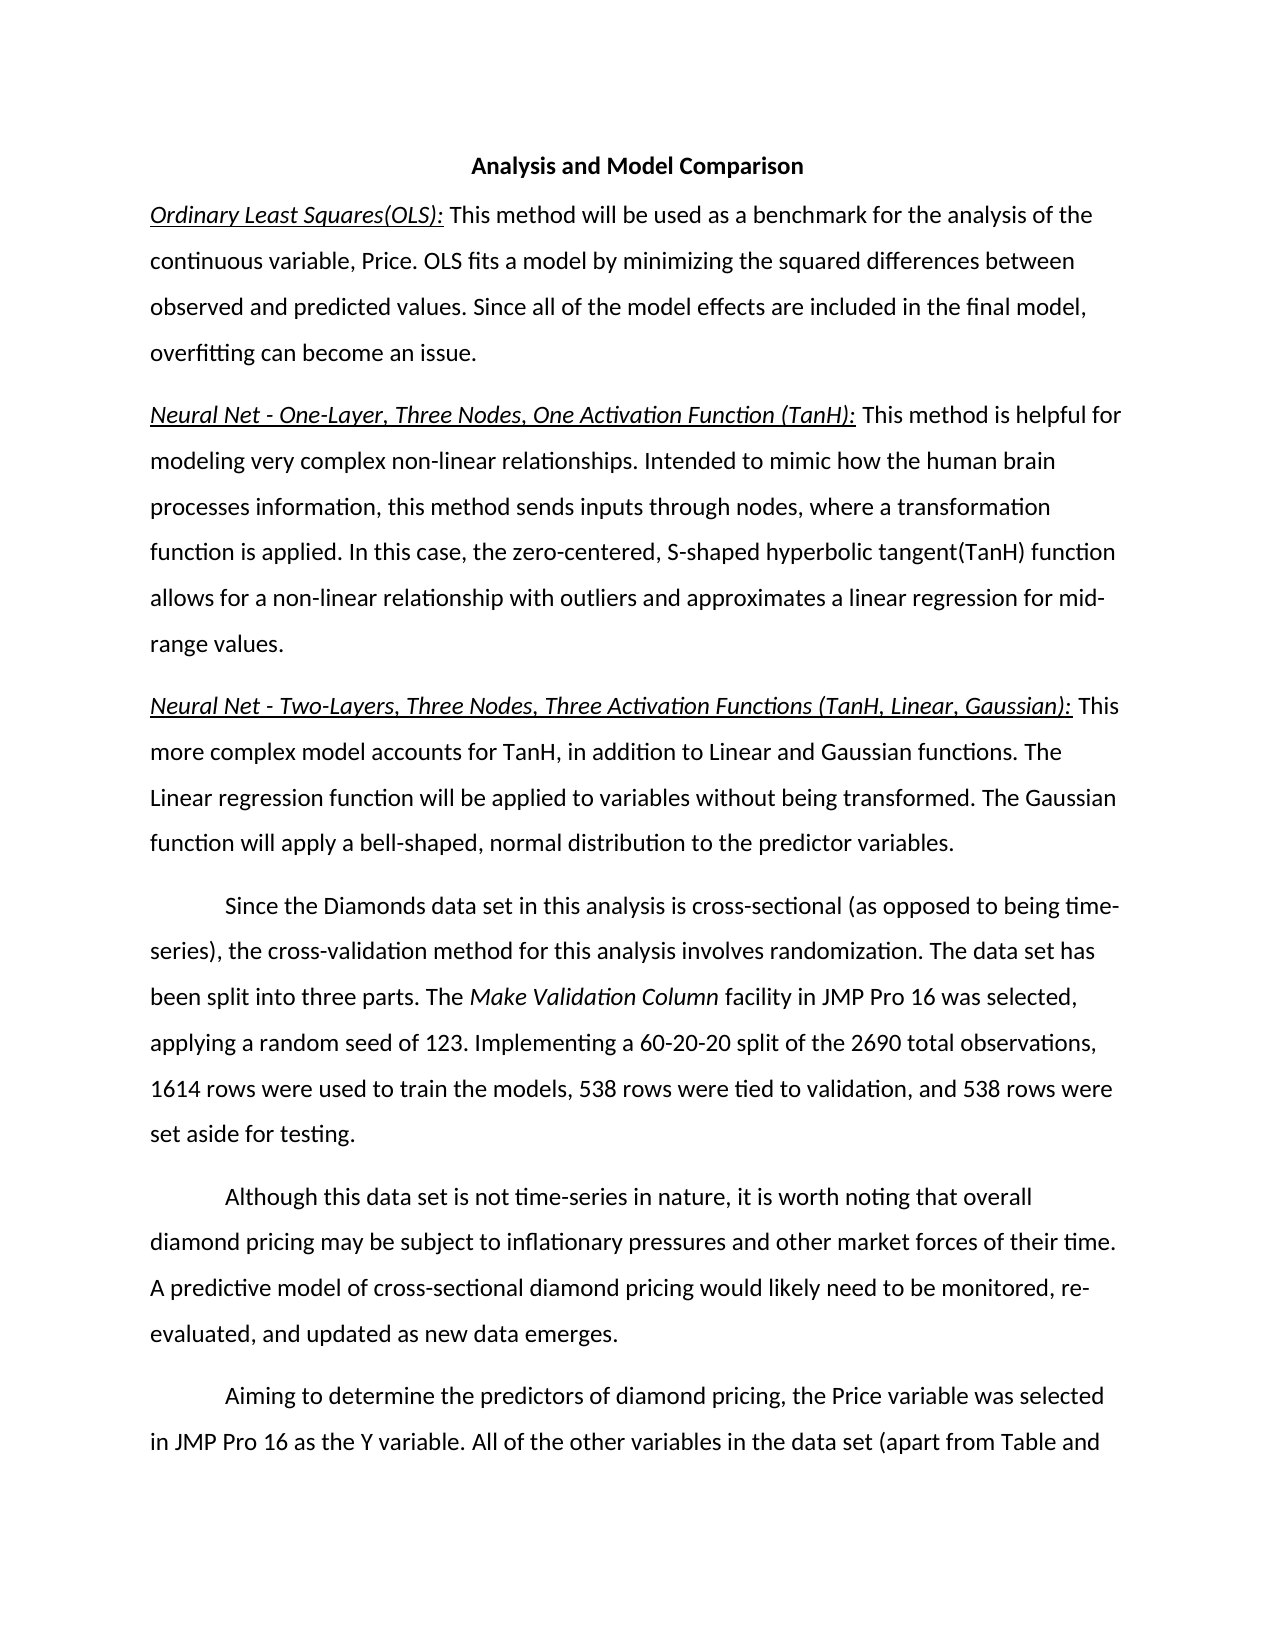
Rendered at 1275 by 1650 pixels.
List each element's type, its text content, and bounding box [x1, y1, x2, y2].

text Analysis and Model Comparison [150, 150, 1125, 181]
text Ordinary Least Squares(OLS): This method will be used as a benchmark for the analysis of the continuous variable, Price. OLS fits a model by minimizing the squared differences between observed and predicted values. Since all of the model effects are included in the final model, overfitting can become an issue. [150, 199, 1125, 367]
text Although this data set is not time-series in nature, it is worth noting that overall diamond pricing may be subject to inflationary pressures and other market forces of their time. A predictive model of cross-sectional diamond pricing would likely need to be monitored, re-evaluated, and updated as new data emerges. [150, 1181, 1125, 1348]
text Since the Diamonds data set in this analysis is cross-sectional (as opposed to being time-series), the cross-validation method for this analysis involves randomization. The data set has been split into three parts. The Make Validation Column facility in JMP Pro 16 was selected, applying a random seed of 123. Implementing a 60-20-20 split of the 2690 total observations, 1614 rows were used to train the models, 538 rows were tied to validation, and 538 rows were set aside for testing. [150, 890, 1125, 1149]
text Neural Net - Two-Layers, Three Nodes, Three Activation Functions (TanH, Linear, Gaussian): This more complex model accounts for TanH, in addition to Linear and Gaussian functions. The Linear regression function will be applied to variables without being transformed. The Gaussian function will apply a bell-shaped, normal distribution to the predictor variables. [150, 690, 1125, 858]
text Neural Net - One-Layer, Three Nodes, One Activation Function (TanH): This method is helpful for modeling very complex non-linear relationships. Intended to mimic how the human brain processes information, this method sends inputs through nodes, where a transformation function is applied. In this case, the zero-centered, S-shaped hyperbolic tangent(TanH) function allows for a non-linear relationship with outliers and approximates a linear regression for mid-range values. [150, 399, 1125, 658]
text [150, 1380, 1125, 1457]
